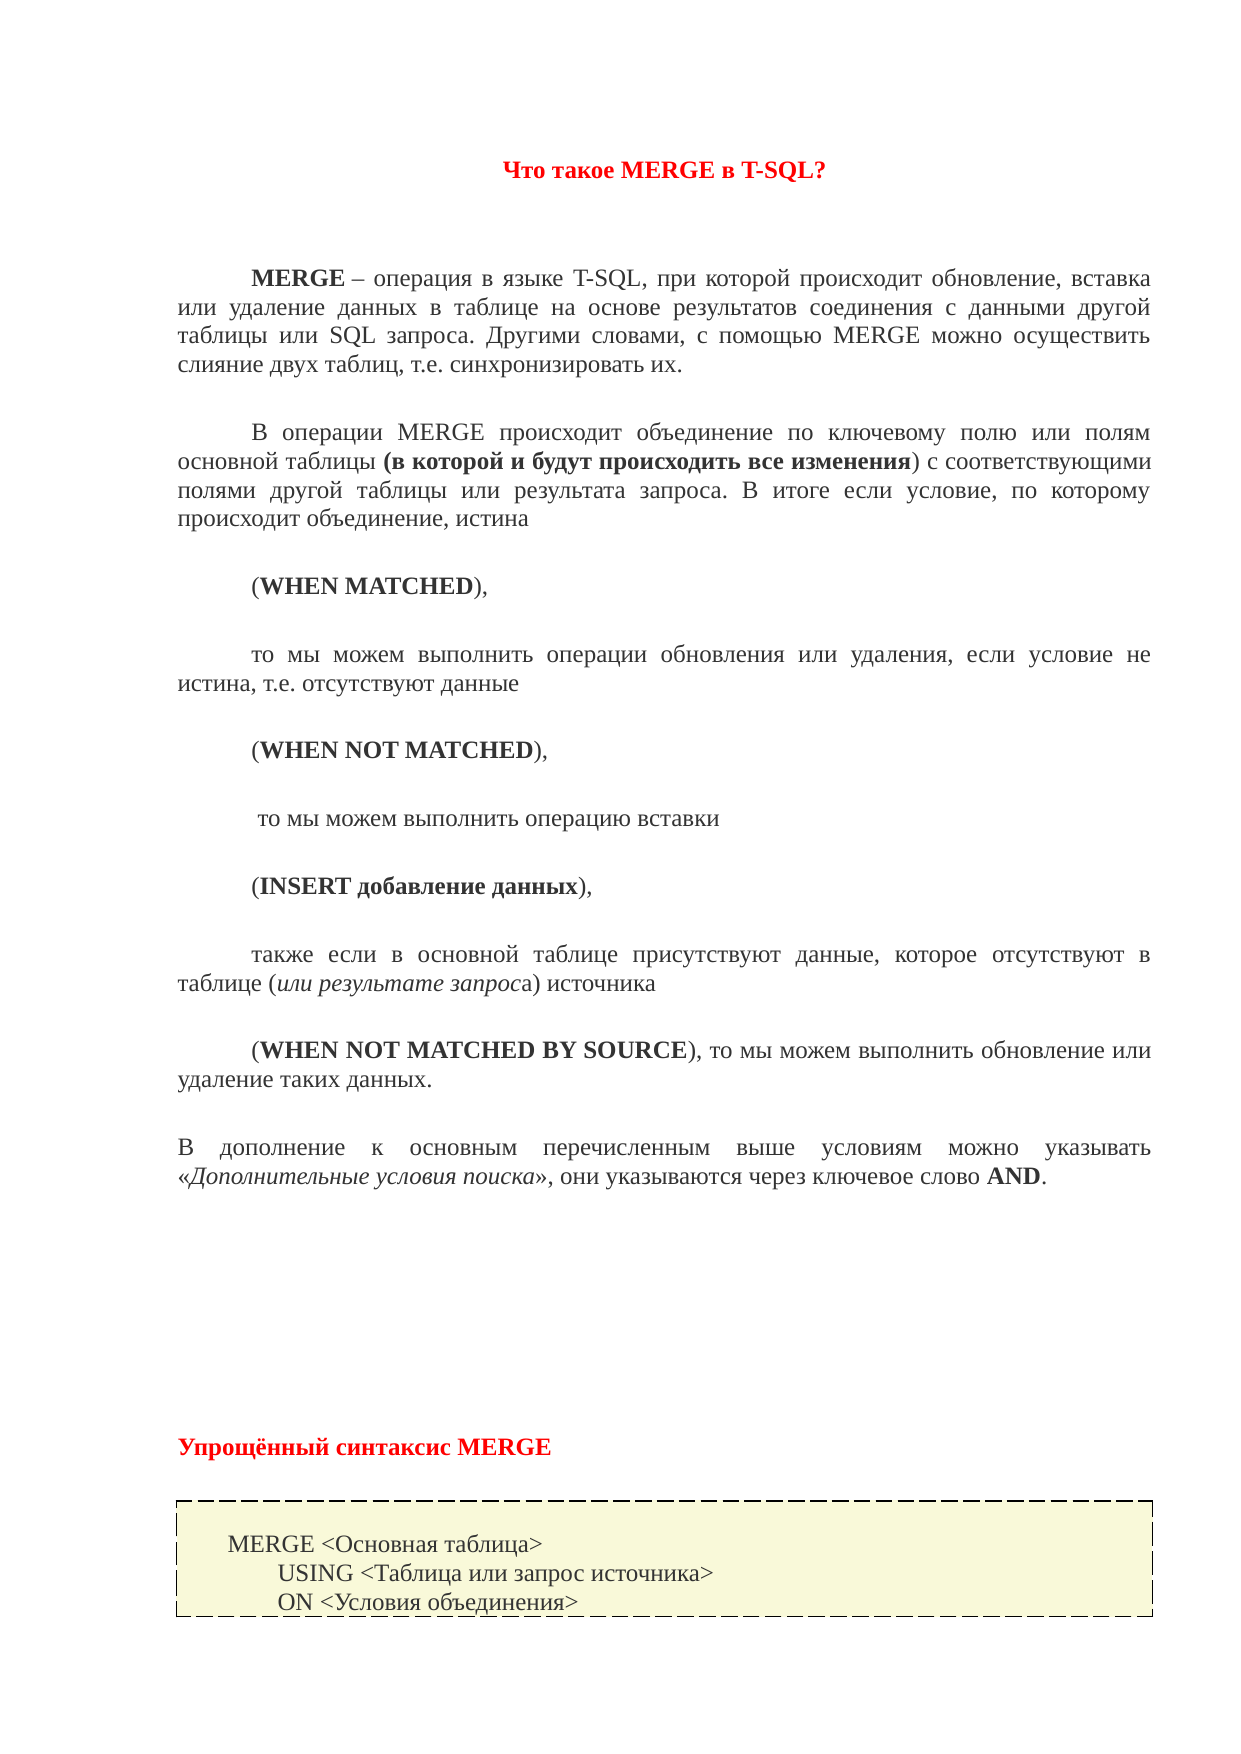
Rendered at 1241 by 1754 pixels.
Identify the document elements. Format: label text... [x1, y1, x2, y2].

text также если в основной таблице присутствуют данные, которое отсутствуют в таблице (или результате запроса) источника [177, 939, 1152, 997]
text (WHEN MATCHED), [177, 571, 1152, 600]
text то мы можем выполнить операции обновления или удаления, если условие не истина, т.е. отсутствуют данные [177, 639, 1152, 697]
text (WHEN NOT MATCHED), [177, 736, 1152, 764]
text Что такое MERGE в T-SQL? [177, 156, 1152, 184]
text В дополнение к основным перечисленным выше условиям можно указывать «Дополнительные условия поиска», они указываются через ключевое слово AND. [177, 1132, 1152, 1190]
text В операции MERGE происходит объединение по ключевому полю или полям основной таблицы (в которой и будут происходить все изменения) с соответствующими полями другой таблицы или результата запроса. В итоге если условие, по которому происходит объединение, истина [177, 417, 1152, 532]
text ON <Условия объединения> [176, 1586, 1153, 1617]
text (WHEN NOT MATCHED BY SOURCE), то мы можем выполнить обновление или удаление таких данных. [177, 1036, 1152, 1093]
text MERGE <Основная таблица> [177, 1529, 1152, 1558]
text Упрощённый синтаксис MERGE [177, 1432, 1152, 1461]
text (INSERT добавление данных), [177, 871, 1152, 900]
text USING <Таблица или запрос источника> [177, 1558, 1152, 1586]
text то мы можем выполнить операцию вставки [177, 803, 1152, 832]
text MERGE – операция в языке T-SQL, при которой происходит обновление, вставка или удаление данных в таблице на основе результатов соединения с данными другой таблицы или SQL запроса. Другими словами, с помощью MERGE можно осуществить слияние двух таблиц, т.е. синхронизировать их. [177, 263, 1152, 378]
